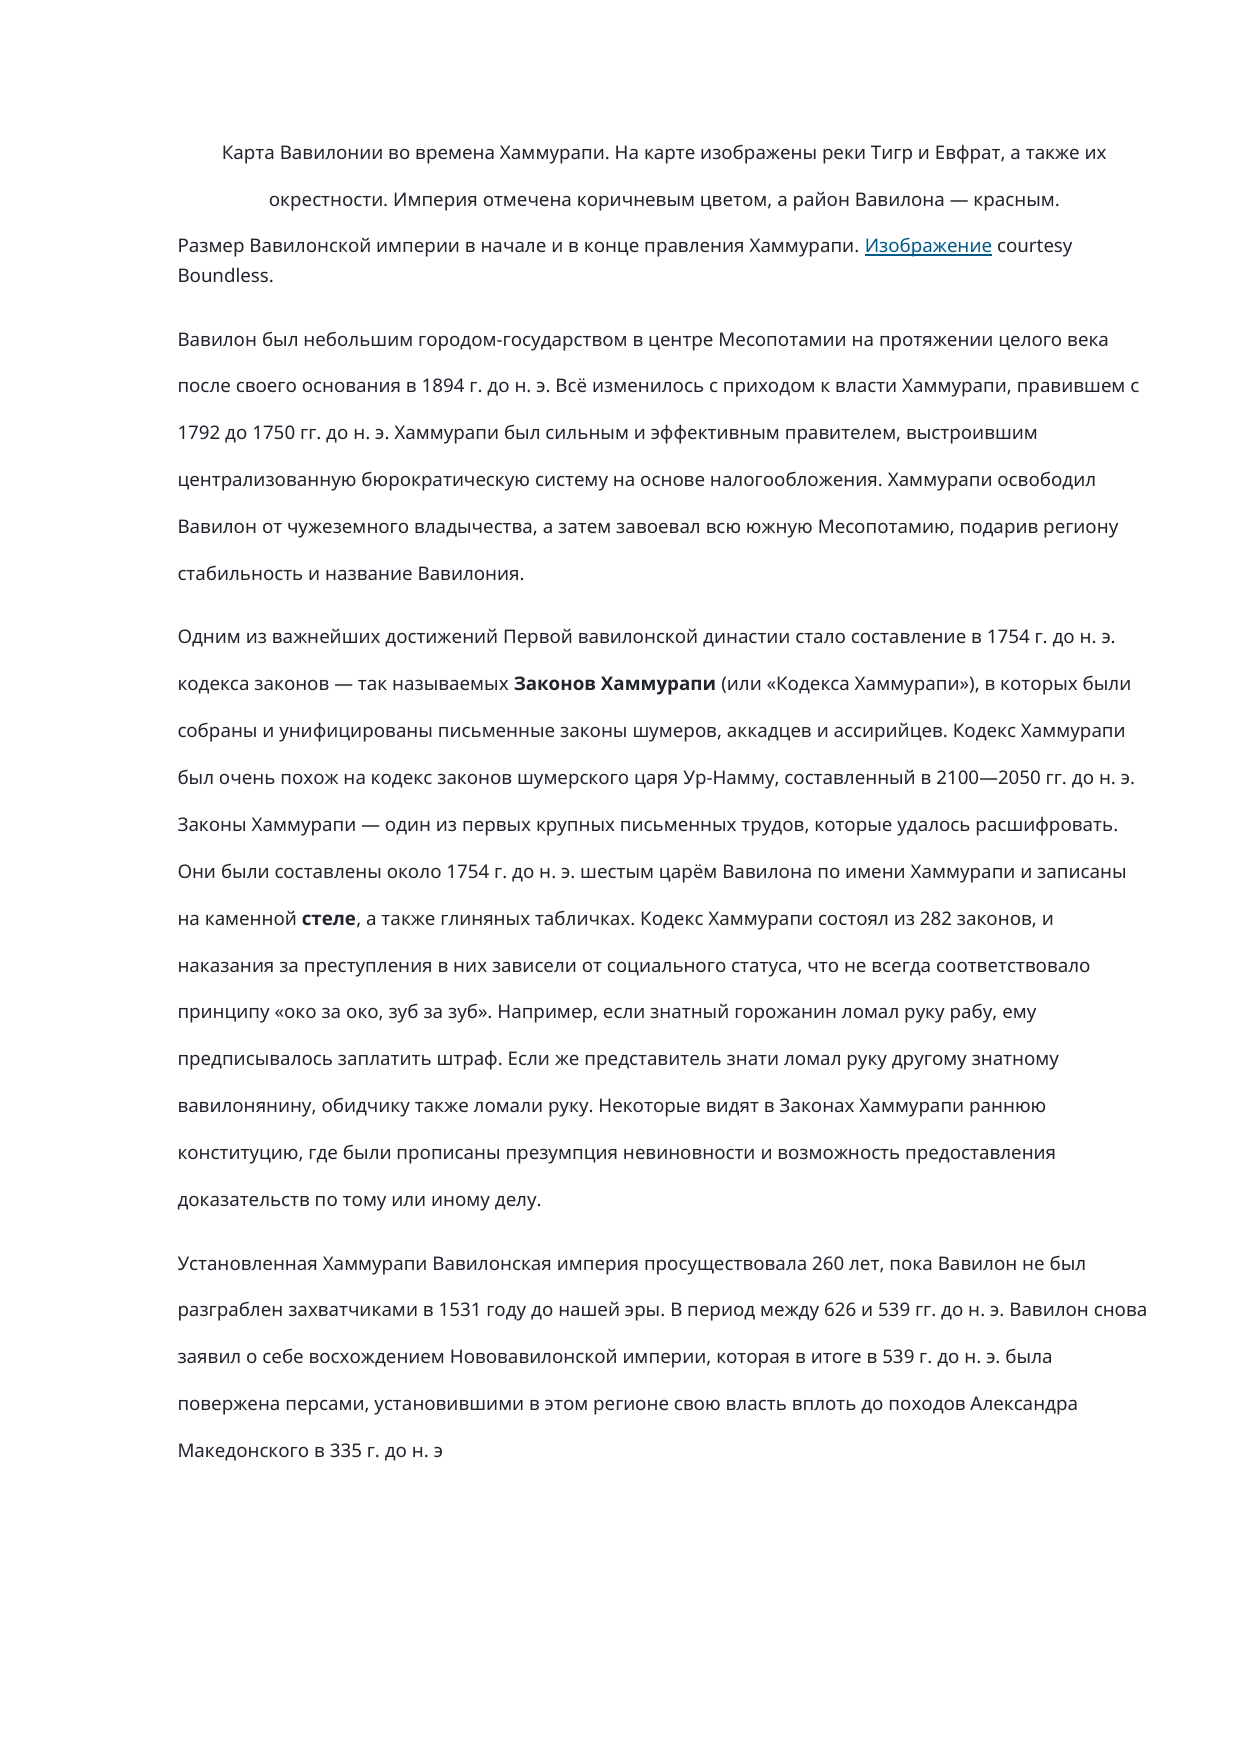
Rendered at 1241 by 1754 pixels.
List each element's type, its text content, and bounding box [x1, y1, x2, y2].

text Карта Вавилонии во времена Хаммурапи. На карте изображены реки Тигр и Евфрат, а также их окрестности. Империя отмечена коричневым цветом, а район Вавилона — красным. [176, 118, 1153, 212]
text Установленная Хаммурапи Вавилонская империя просуществовала 260 лет, пока Вавилон не был разграблен захватчиками в 1531 году до нашей эры. В период между 626 и 539 гг. до н. э. Вавилон снова заявил о себе восхождением Нововавилонской империи, которая в итоге в 539 г. до н. э. была повержена персами, установившими в этом регионе свою власть вплоть до походов Александра Македонского в 335 г. до н. э [177, 1228, 1152, 1463]
text Размер Вавилонской империи в начале и в конце правления Хаммурапи. Изображение courtesy Boundless. [177, 228, 1152, 288]
text Вавилон был небольшим городом-государством в центре Месопотамии на протяжении целого века после своего основания в 1894 г. до н. э. Всё изменилось с приходом к власти Хаммурапи, правившем с 1792 до 1750 гг. до н. э. Хаммурапи был сильным и эффективным правителем, выстроившим централизованную бюрократическую систему на основе налогообложения. Хаммурапи освободил Вавилон от чужеземного владычества, а затем завоевал всю южную Месопотамию, подарив региону стабильность и название Вавилония. [177, 304, 1152, 586]
text Одним из важнейших достижений Первой вавилонской династии стало составление в 1754 г. до н. э. кодекса законов — так называемых Законов Хаммурапи (или «Кодекса Хаммурапи»), в которых были собраны и унифицированы письменные законы шумеров, аккадцев и ассирийцев. Кодекс Хаммурапи был очень похож на кодекс законов шумерского царя Ур-Намму, составленный в 2100—2050 гг. до н. э. Законы Хаммурапи — один из первых крупных письменных трудов, которые удалось расшифровать. Они были составлены около 1754 г. до н. э. шестым царём Вавилона по имени Хаммурапи и записаны на каменной стеле, а также глиняных табличках. Кодекс Хаммурапи состоял из 282 законов, и наказания за преступления в них зависели от социального статуса, что не всегда соответствовало принципу «око за око, зуб за зуб». Например, если знатный горожанин ломал руку рабу, ему предписывалось заплатить штраф. Если же представитель знати ломал руку другому знатному вавилонянину, обидчику также ломали руку. Некоторые видят в Законах Хаммурапи раннюю конституцию, где были прописаны презумпция невиновности и возможность предоставления доказательств по тому или иному делу. [177, 602, 1152, 1212]
